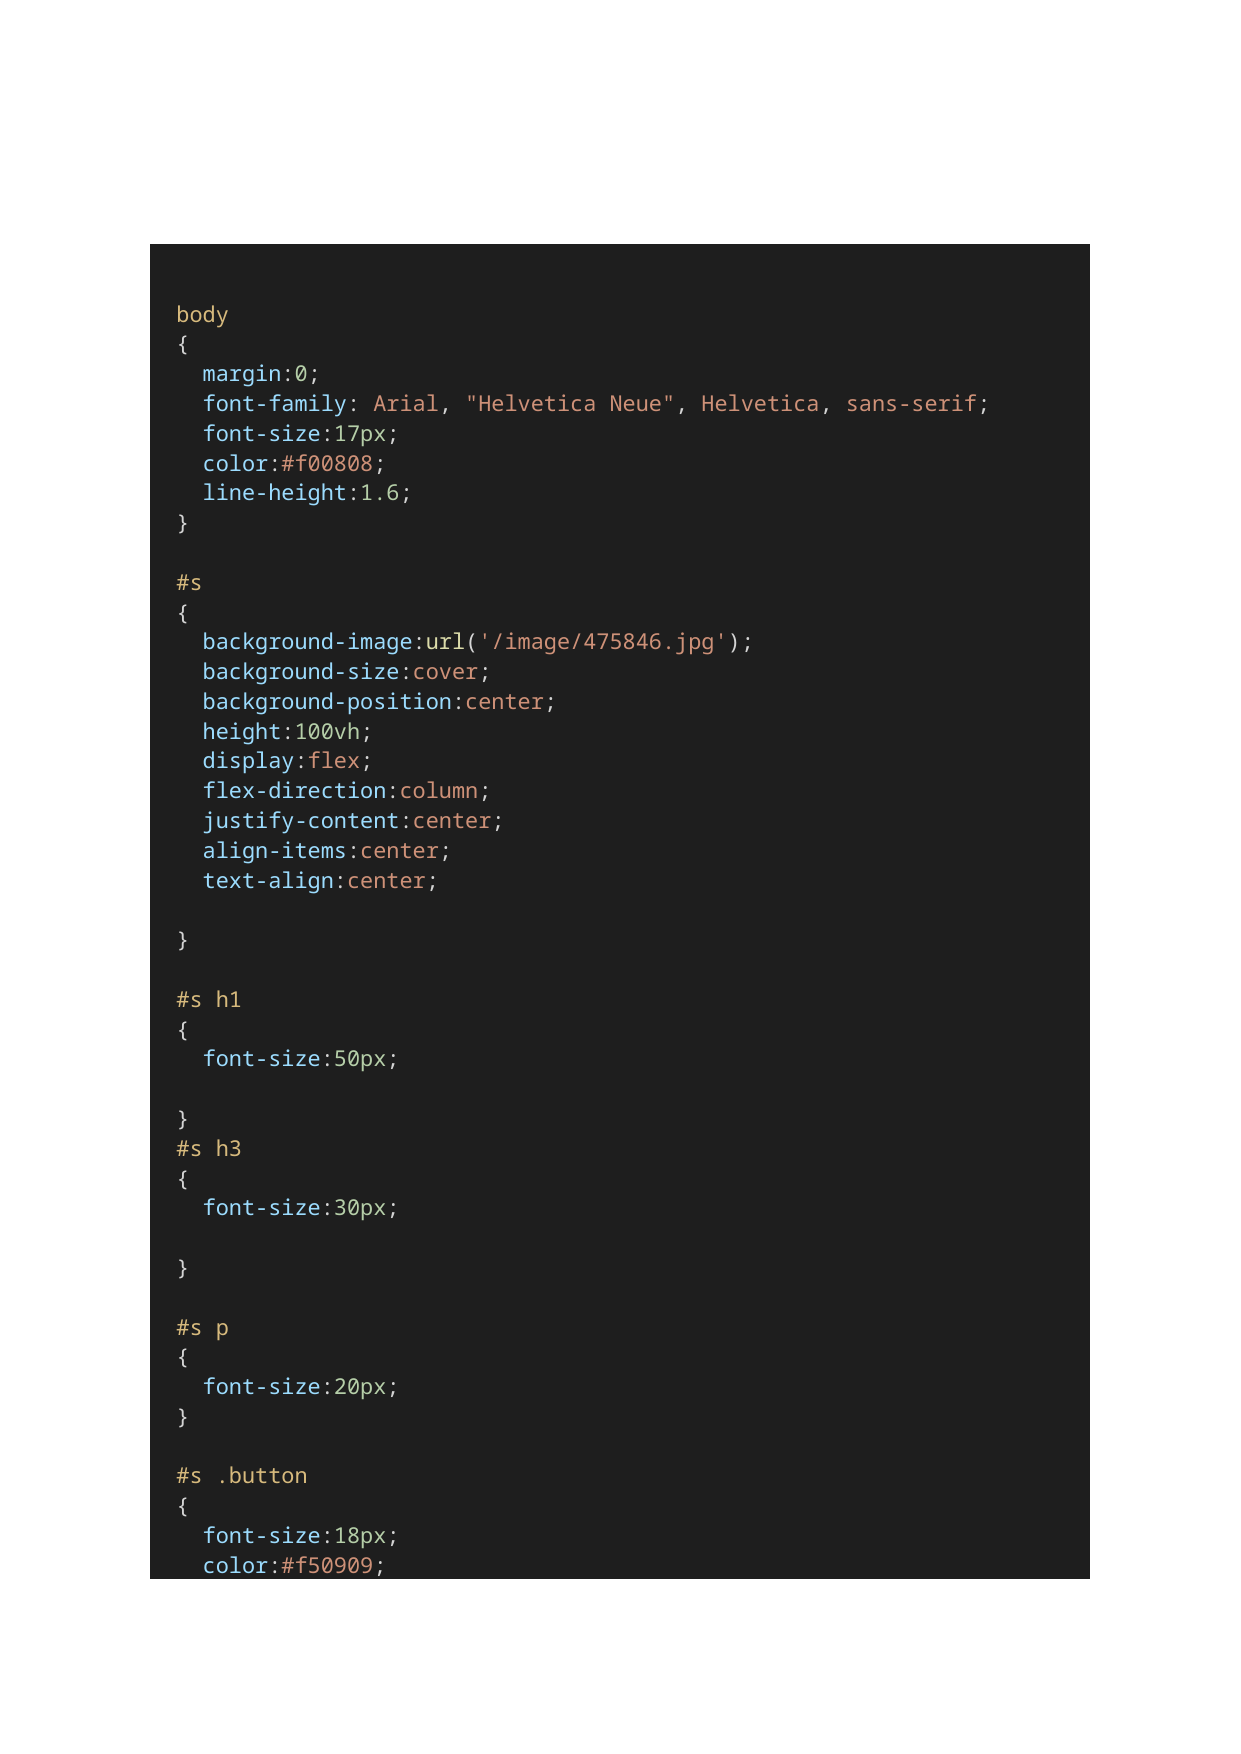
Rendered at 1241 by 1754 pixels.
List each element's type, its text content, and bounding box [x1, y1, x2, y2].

text align-items:center; [150, 835, 1090, 864]
text background-size:cover; [150, 656, 1090, 686]
text color:#f50909; [150, 1550, 1090, 1579]
text line-height:1.6; [150, 477, 1090, 507]
text margin:0; [150, 358, 1090, 388]
text font-size:30px; [150, 1192, 1090, 1222]
text } [150, 1401, 1090, 1431]
text font-family: Arial, "Helvetica Neue", Helvetica, sans-serif; [150, 388, 1090, 418]
text display:flex; [150, 745, 1090, 775]
text #s h3 [150, 1133, 1090, 1162]
text justify-content:center; [150, 805, 1090, 835]
text color:#f00808; [150, 447, 1090, 477]
text #s .button [150, 1460, 1090, 1490]
text #s p [150, 1311, 1090, 1341]
text font-size:18px; [150, 1520, 1090, 1550]
text } [150, 1103, 1090, 1133]
text #s [150, 567, 1090, 596]
text { [150, 328, 1090, 358]
text flex-direction:column; [150, 775, 1090, 805]
text { [150, 1341, 1090, 1371]
text text-align:center; [150, 864, 1090, 894]
text font-size:17px; [150, 418, 1090, 447]
text } [150, 1252, 1090, 1282]
text background-image:url('/image/475846.jpg'); [150, 626, 1090, 656]
text #s h1 [150, 984, 1090, 1013]
text font-size:50px; [150, 1043, 1090, 1073]
text } [150, 507, 1090, 537]
text height:100vh; [150, 716, 1090, 745]
text { [150, 1013, 1090, 1043]
text { [150, 1490, 1090, 1520]
text body [150, 298, 1090, 328]
text { [150, 596, 1090, 626]
text font-size:20px; [150, 1371, 1090, 1401]
text { [150, 1162, 1090, 1192]
text background-position:center; [150, 686, 1090, 716]
text } [150, 924, 1090, 954]
